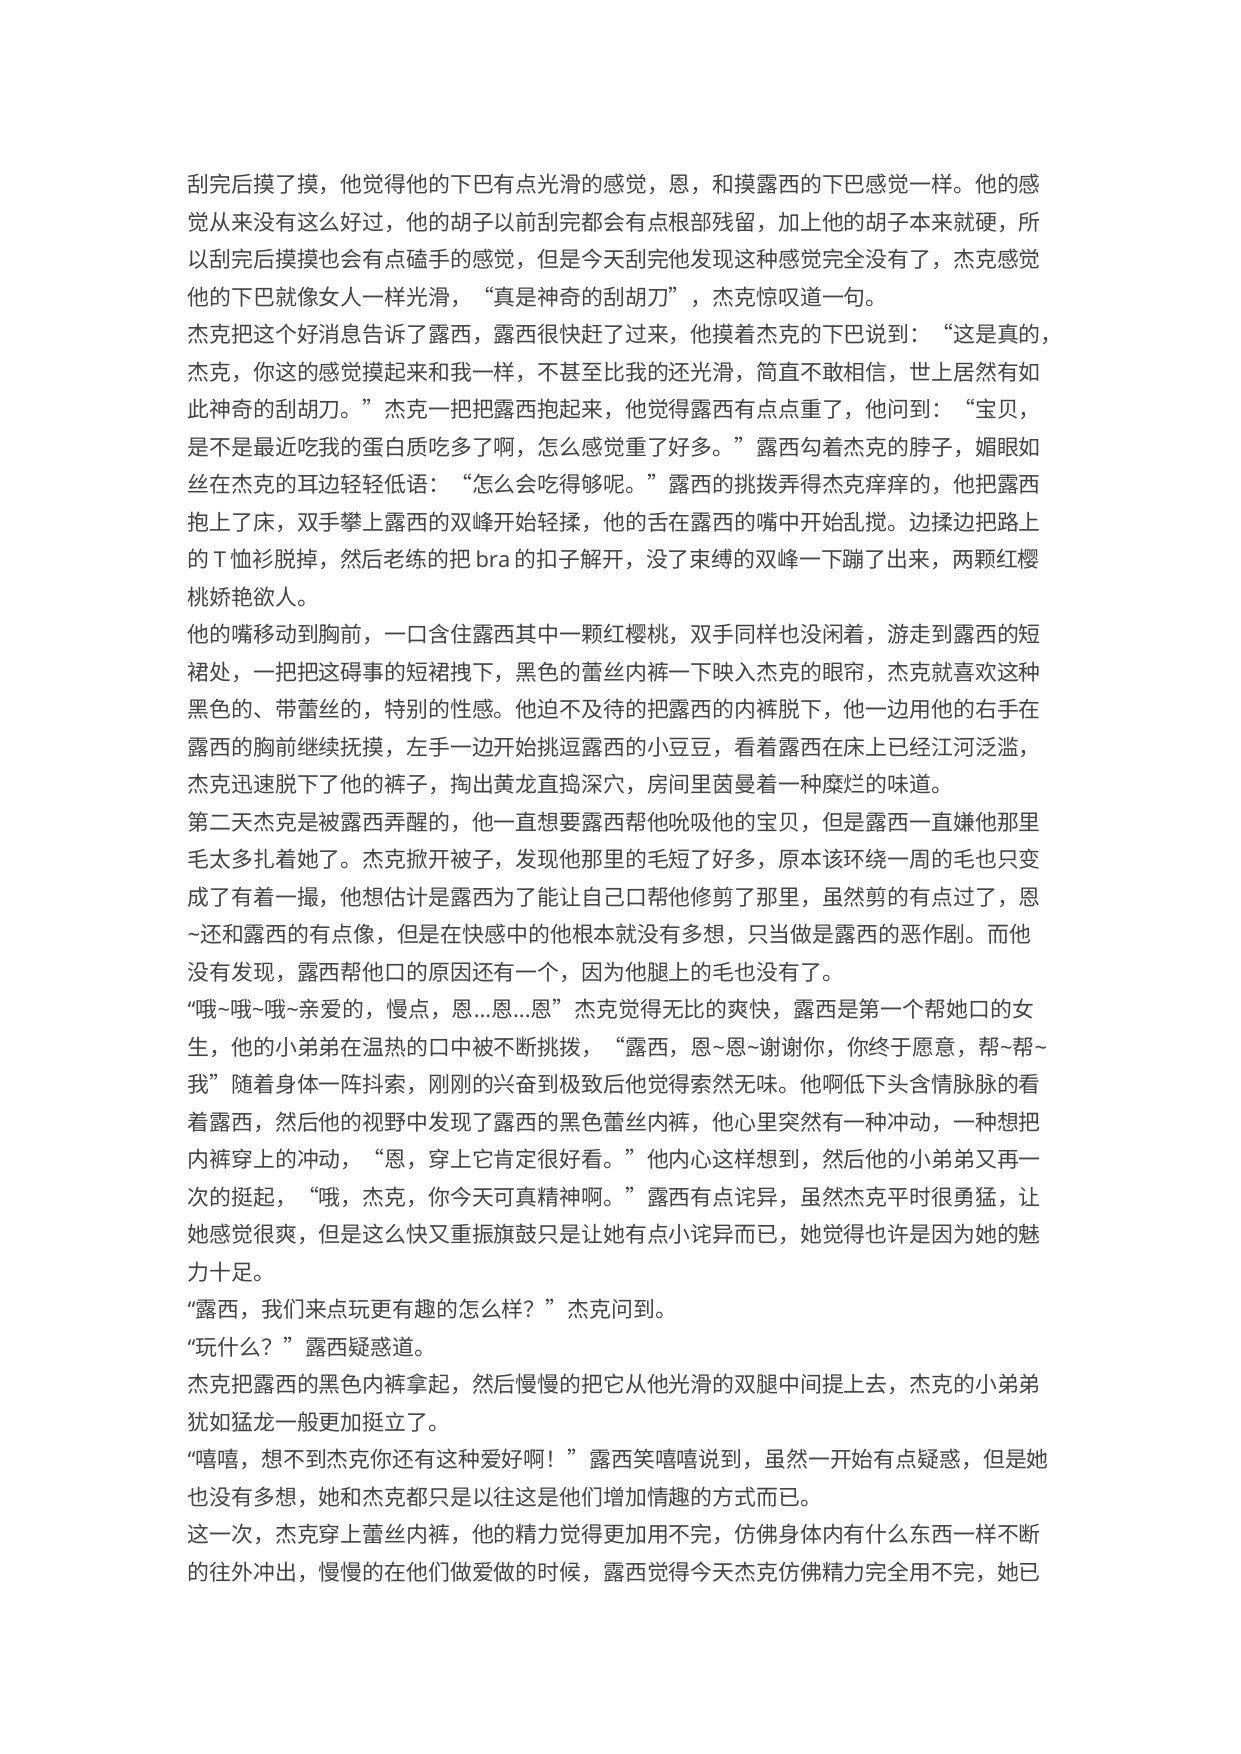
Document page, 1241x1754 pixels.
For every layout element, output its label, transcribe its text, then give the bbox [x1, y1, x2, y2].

text 刮完后摸了摸，他觉得他的下巴有点光滑的感觉，恩，和摸露西的下巴感觉一样。他的感觉从来没有这么好过，他的胡子以前刮完都会有点根部残留，加上他的胡子本来就硬，所以刮完后摸摸也会有点磕手的感觉，但是今天刮完他发现这种感觉完全没有了，杰克感觉他的下巴就像女人一样光滑，“真是神奇的刮胡刀”，杰克惊叹道一句。 [187, 164, 1053, 314]
text 他的嘴移动到胸前，一口含住露西其中一颗红樱桃，双手同样也没闲着，游走到露西的短裙处，一把把这碍事的短裙拽下，黑色的蕾丝内裤一下映入杰克的眼帘，杰克就喜欢这种黑色的、带蕾丝的，特别的性感。他迫不及待的把露西的内裤脱下，他一边用他的右手在露西的胸前继续抚摸，左手一边开始挑逗露西的小豆豆，看着露西在床上已经江河泛滥，杰克迅速脱下了他的裤子，掏出黄龙直捣深穴，房间里茵曼着一种糜烂的味道。 [187, 614, 1053, 802]
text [187, 1514, 1053, 1589]
text 杰克把这个好消息告诉了露西，露西很快赶了过来，他摸着杰克的下巴说到：“这是真的，杰克，你这的感觉摸起来和我一样，不甚至比我的还光滑，简直不敢相信，世上居然有如此神奇的刮胡刀。”杰克一把把露西抱起来，他觉得露西有点点重了，他问到：“宝贝，是不是最近吃我的蛋白质吃多了啊，怎么感觉重了好多。”露西勾着杰克的脖子，媚眼如丝在杰克的耳边轻轻低语：“怎么会吃得够呢。”露西的挑拨弄得杰克痒痒的，他把露西抱上了床，双手攀上露西的双峰开始轻揉，他的舌在露西的嘴中开始乱搅。边揉边把路上的T恤衫脱掉，然后老练的把bra的扣子解开，没了束缚的双峰一下蹦了出来，两颗红樱桃娇艳欲人。 [187, 314, 1053, 614]
text 第二天杰克是被露西弄醒的，他一直想要露西帮他吮吸他的宝贝，但是露西一直嫌他那里毛太多扎着她了。杰克掀开被子，发现他那里的毛短了好多，原本该环绕一周的毛也只变成了有着一撮，他想估计是露西为了能让自己口帮他修剪了那里，虽然剪的有点过了，恩~还和露西的有点像，但是在快感中的他根本就没有多想，只当做是露西的恶作剧。而他没有发现，露西帮他口的原因还有一个，因为他腿上的毛也没有了。 [187, 802, 1053, 989]
text “哦~哦~哦~亲爱的，慢点，恩...恩...恩”杰克觉得无比的爽快，露西是第一个帮她口的女生，他的小弟弟在温热的口中被不断挑拨，“露西，恩~恩~谢谢你，你终于愿意，帮~帮~我”随着身体一阵抖索，刚刚的兴奋到极致后他觉得索然无味。他啊低下头含情脉脉的看着露西，然后他的视野中发现了露西的黑色蕾丝内裤，他心里突然有一种冲动，一种想把内裤穿上的冲动，“恩，穿上它肯定很好看。”他内心这样想到，然后他的小弟弟又再一次的挺起，“哦，杰克，你今天可真精神啊。”露西有点诧异，虽然杰克平时很勇猛，让她感觉很爽，但是这么快又重振旗鼓只是让她有点小诧异而已，她觉得也许是因为她的魅力十足。 [187, 989, 1053, 1289]
text “嘻嘻，想不到杰克你还有这种爱好啊！”露西笑嘻嘻说到，虽然一开始有点疑惑，但是她也没有多想，她和杰克都只是以往这是他们增加情趣的方式而已。 [187, 1439, 1053, 1514]
text “露西，我们来点玩更有趣的怎么样？”杰克问到。 [187, 1289, 1053, 1327]
text 杰克把露西的黑色内裤拿起，然后慢慢的把它从他光滑的双腿中间提上去，杰克的小弟弟犹如猛龙一般更加挺立了。 [187, 1364, 1053, 1439]
text “玩什么？”露西疑惑道。 [187, 1327, 1053, 1364]
